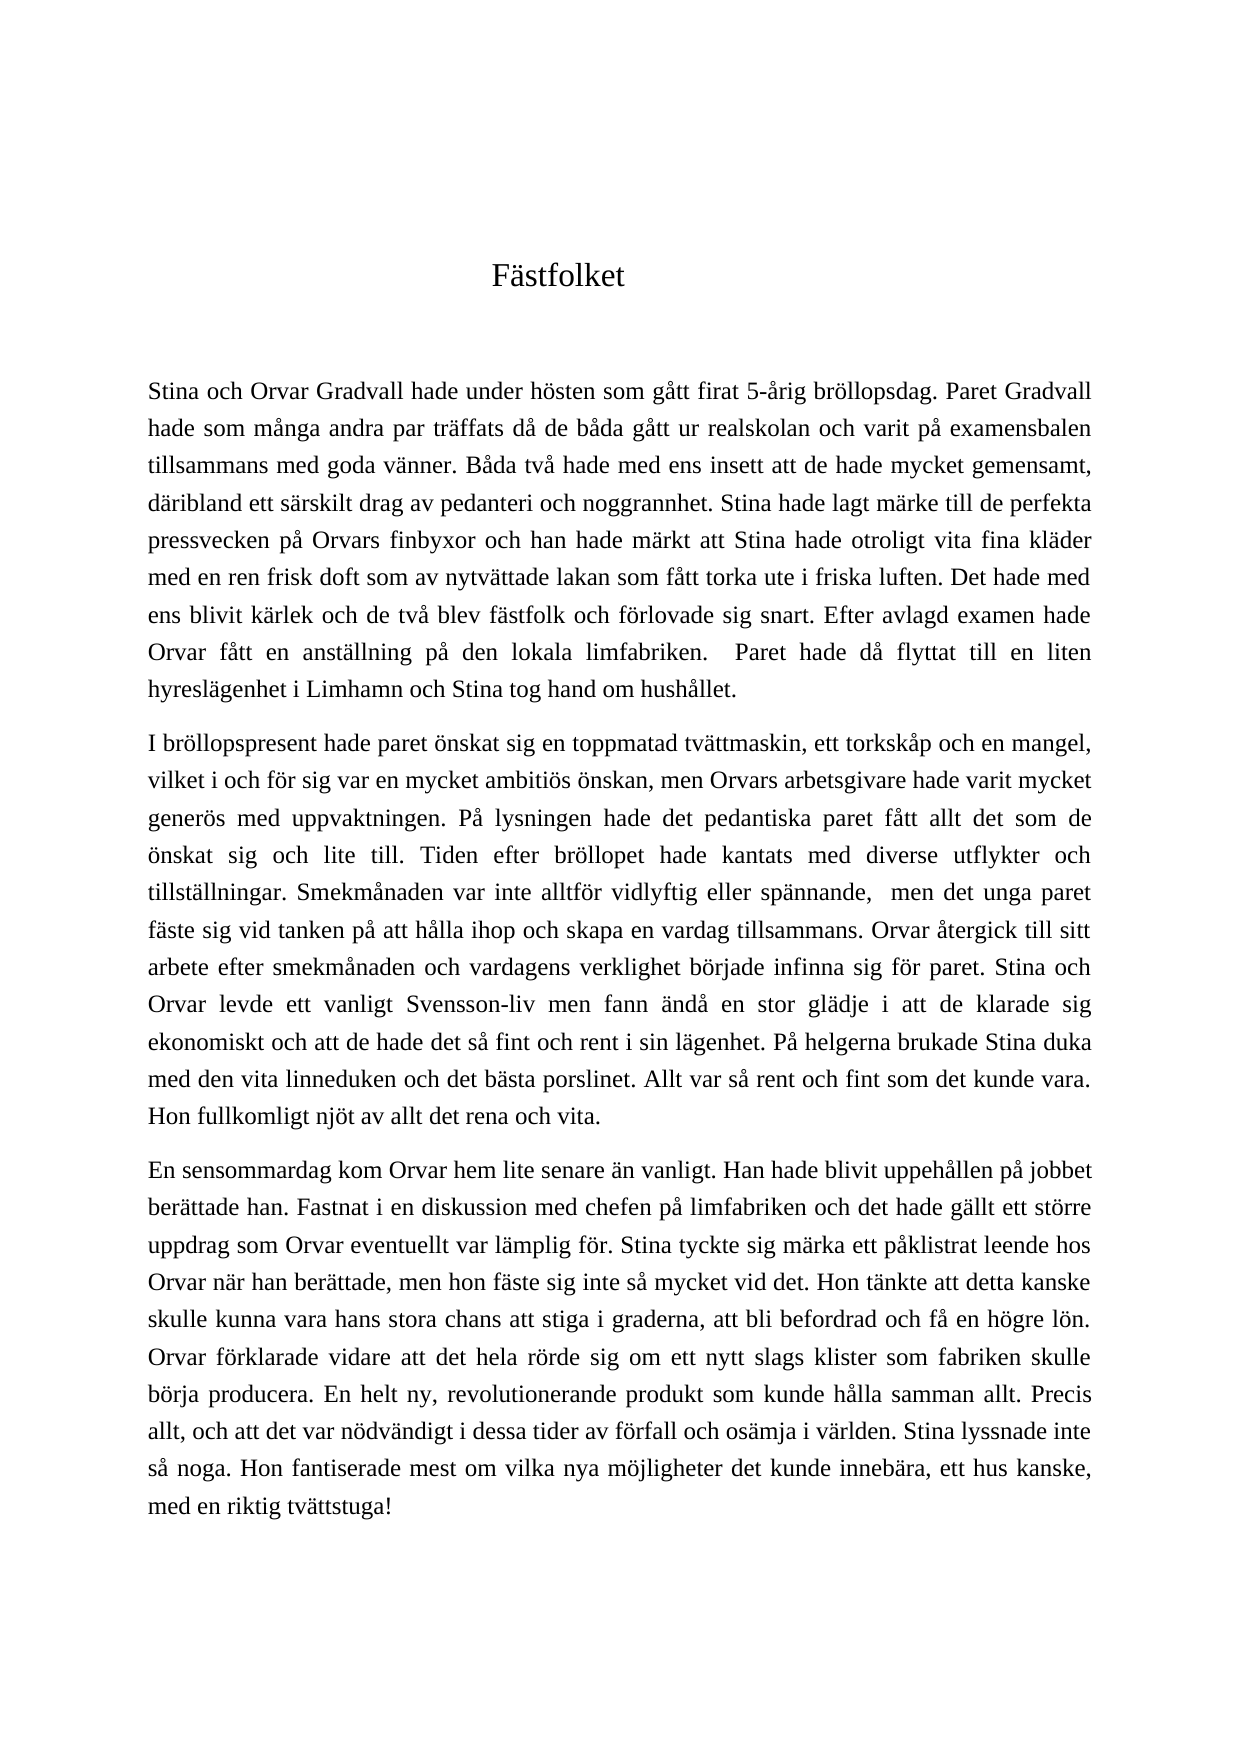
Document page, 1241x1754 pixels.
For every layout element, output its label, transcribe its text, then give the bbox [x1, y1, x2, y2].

text Stina och Orvar Gradvall hade under hösten som gått firat 5-årig bröllopsdag. Paret Gradvall hade som många andra par träffats då de båda gått ur realskolan och varit på examensbalen tillsammans med goda vänner. Båda två hade med ens insett att de hade mycket gemensamt, däribland ett särskilt drag av pedanteri och noggrannhet. Stina hade lagt märke till de perfekta pressvecken på Orvars finbyxor och han hade märkt att Stina hade otroligt vita fina kläder med en ren frisk doft som av nytvättade lakan som fått torka ute i friska luften. Det hade med ens blivit kärlek och de två blev fästfolk och förlovade sig snart. Efter avlagd examen hade Orvar fått en anställning på den lokala limfabriken. Paret hade då flyttat till en liten hyreslägenhet i Limhamn och Stina tog hand om hushållet. [148, 376, 1093, 703]
text Fästfolket [148, 256, 1093, 294]
text En sensommardag kom Orvar hem lite senare än vanligt. Han hade blivit uppehållen på jobbet berättade han. Fastnat i en diskussion med chefen på limfabriken och det hade gällt ett större uppdrag som Orvar eventuellt var lämplig för. Stina tyckte sig märka ett påklistrat leende hos Orvar när han berättade, men hon fäste sig inte så mycket vid det. Hon tänkte att detta kanske skulle kunna vara hans stora chans att stiga i graderna, att bli befordrad och få en högre lön. Orvar förklarade vidare att det hela rörde sig om ett nytt slags klister som fabriken skulle börja producera. En helt ny, revolutionerande produkt som kunde hålla samman allt. Precis allt, och att det var nödvändigt i dessa tider av förfall och osämja i världen. Stina lyssnade inte så noga. Hon fantiserade mest om vilka nya möjligheter det kunde innebära, ett hus kanske, med en riktig tvättstuga! [148, 1155, 1093, 1519]
text I bröllopspresent hade paret önskat sig en toppmatad tvättmaskin, ett torkskåp och en mangel, vilket i och för sig var en mycket ambitiös önskan, men Orvars arbetsgivare hade varit mycket generös med uppvaktningen. På lysningen hade det pedantiska paret fått allt det som de önskat sig och lite till. Tiden efter bröllopet hade kantats med diverse utflykter och tillställningar. Smekmånaden var inte alltför vidlyftig eller spännande, men det unga paret fäste sig vid tanken på att hålla ihop och skapa en vardag tillsammans. Orvar återgick till sitt arbete efter smekmånaden och vardagens verklighet började infinna sig för paret. Stina och Orvar levde ett vanligt Svensson-liv men fann ändå en stor glädje i att de klarade sig ekonomiskt och att de hade det så fint och rent i sin lägenhet. På helgerna brukade Stina duka med den vita linneduken och det bästa porslinet. Allt var så rent och fint som det kunde vara. Hon fullkomligt njöt av allt det rena och vita. [148, 728, 1093, 1130]
